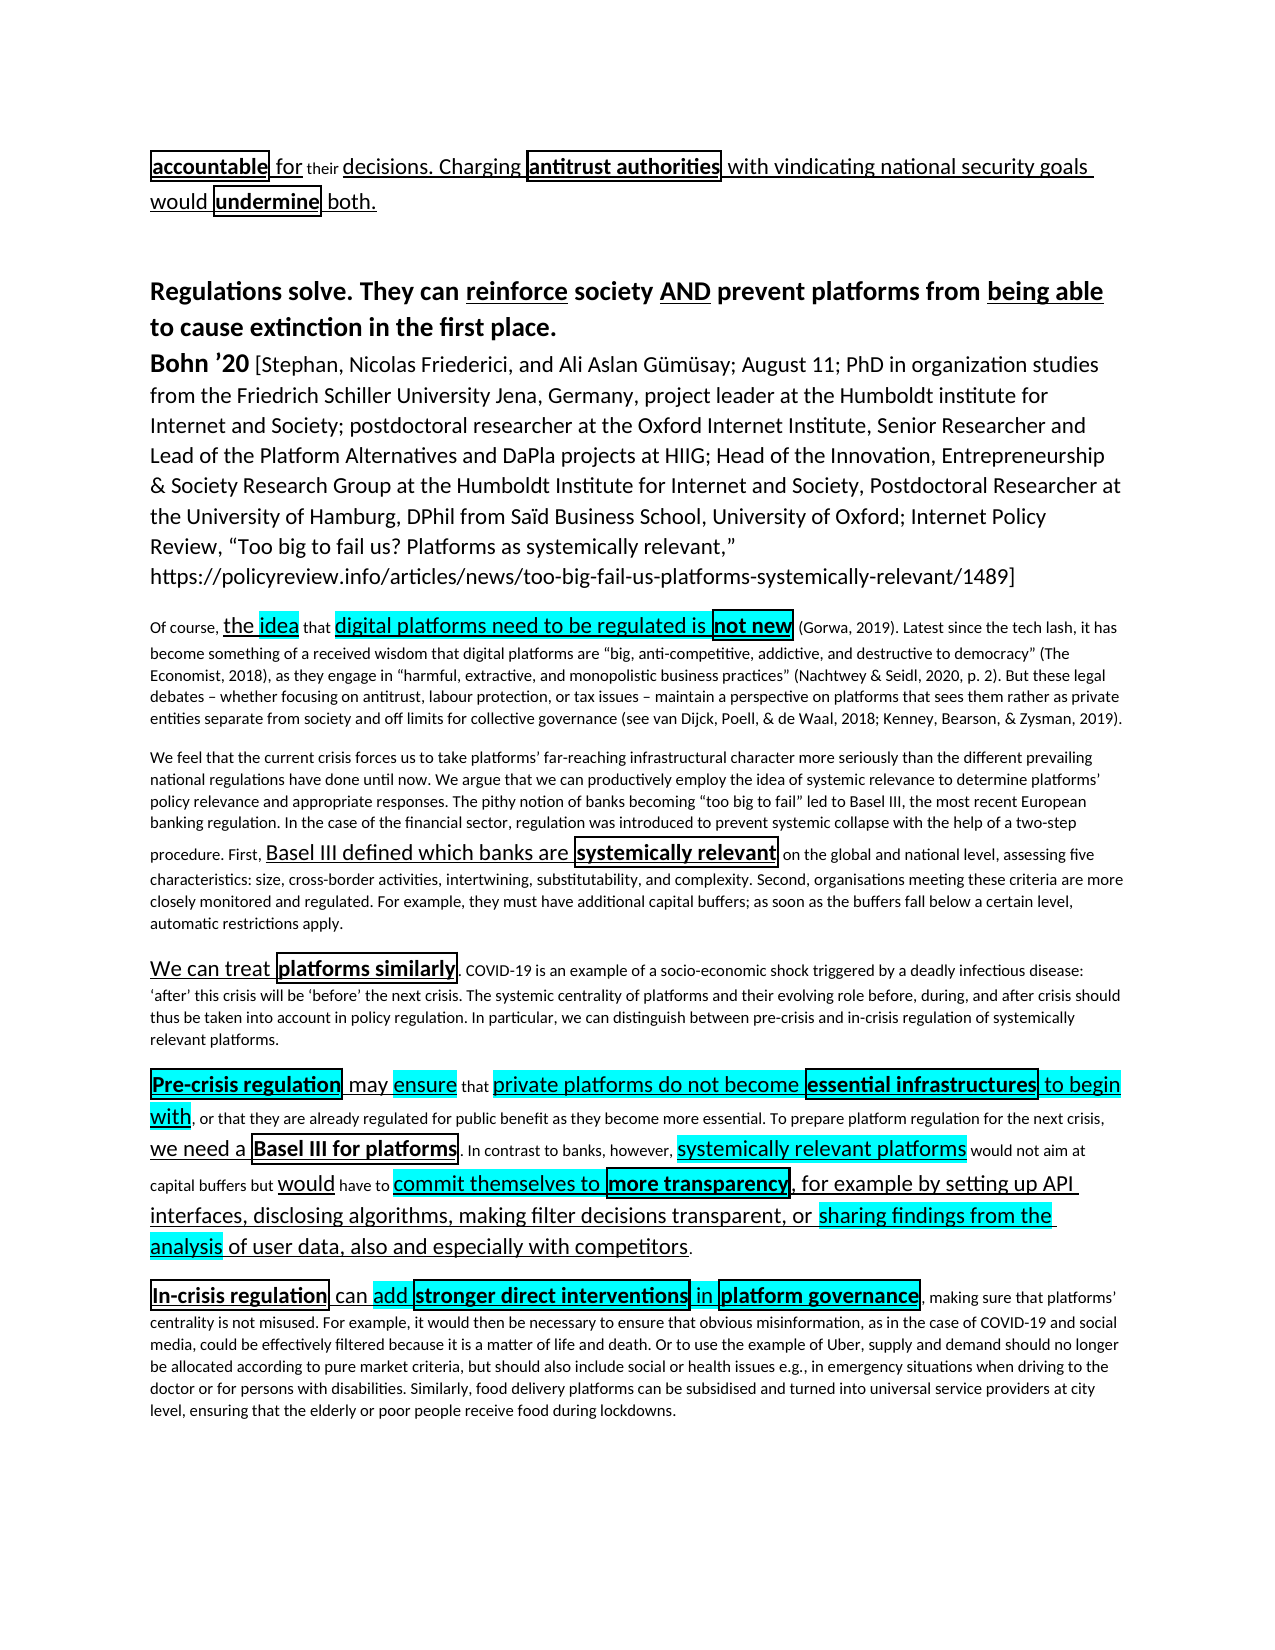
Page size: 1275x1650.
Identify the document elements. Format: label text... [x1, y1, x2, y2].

text In-crisis regulation can add stronger direct interventions in platform governance, making sure that platforms’ centrality is not misused. For example, it would then be necessary to ensure that obvious misinformation, as in the case of COVID-19 and social media, could be effectively filtered because it is a matter of life and death. Or to use the example of Uber, supply and demand should no longer be allocated according to pure market criteria, but should also include social or health issues e.g., in emergency situations when driving to the doctor or for persons with disabilities. Similarly, food delivery platforms can be subsidised and turned into universal service providers at city level, ensuring that the elderly or poor people receive food during lockdowns. [150, 1279, 1125, 1420]
text We feel that the current crisis forces us to take platforms’ far-reaching infrastructural character more seriously than the different prevailing national regulations have done until now. We argue that we can productively employ the idea of systemic relevance to determine platforms’ policy relevance and appropriate responses. The pithy notion of banks becoming “too big to fail” led to Basel III, the most recent European banking regulation. In the case of the financial sector, regulation was introduced to prevent systemic collapse with the help of a two-step procedure. First, Basel III defined which banks are systemically relevant on the global and national level, assessing five characteristics: size, cross-border activities, intertwining, substitutability, and complexity. Second, organisations meeting these criteria are more closely monitored and regulated. For example, they must have additional capital buffers; as soon as the buffers fall below a certain level, automatic restrictions apply. [150, 747, 1125, 933]
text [150, 150, 1125, 217]
text Of course, the idea that digital platforms need to be regulated is not new (Gorwa, 2019). Latest since the tech lash, it has become something of a received wisdom that digital platforms are “big, anti-competitive, addictive, and destructive to democracy” (The Economist, 2018), as they engage in “harmful, extractive, and monopolistic business practices” (Nachtwey & Seidl, 2020, p. 2). But these legal debates – whether focusing on antitrust, labour protection, or tax issues – maintain a perspective on platforms that sees them rather as private entities separate from society and off limits for collective governance (see van Dijck, Poell, & de Waal, 2018; Kenney, Bearson, & Zysman, 2019). [150, 609, 1125, 729]
text We can treat platforms similarly. COVID-19 is an example of a socio-economic shock triggered by a deadly infectious disease: ‘after’ this crisis will be ‘before’ the next crisis. The systemic centrality of platforms and their evolving role before, during, and after crisis should thus be taken into account in policy regulation. In particular, we can distinguish between pre-crisis and in-crisis regulation of systemically relevant platforms. [150, 952, 1125, 1049]
text Pre-crisis regulation may ensure that private platforms do not become essential infrastructures to begin with, or that they are already regulated for public benefit as they become more essential. To prepare platform regulation for the next crisis, we need a Basel III for platforms. In contrast to banks, however, systemically relevant platforms would not aim at capital buffers but would have to commit themselves to more transparency, for example by setting up API interfaces, disclosing algorithms, making filter decisions transparent, or sharing findings from the analysis of user data, also and especially with competitors. [150, 1068, 1125, 1260]
subtitle Regulations solve. They can reinforce society AND prevent platforms from being able to cause extinction in the first place. [150, 274, 1125, 343]
text Bohn ’20 [Stephan, Nicolas Friederici, and Ali Aslan Gümüsay; August 11; PhD in organization studies from the Friedrich Schiller University Jena, Germany, project leader at the Humboldt institute for Internet and Society; postdoctoral researcher at the Oxford Internet Institute, Senior Researcher and Lead of the Platform Alternatives and DaPla projects at HIIG; Head of the Innovation, Entrepreneurship & Society Research Group at the Humboldt Institute for Internet and Society, Postdoctoral Researcher at the University of Hamburg, DPhil from Saïd Business School, University of Oxford; Internet Policy Review, “Too big to fail us? Platforms as systemically relevant,” https://policyreview.info/articles/news/too-big-fail-us-platforms-systemically-relevant/1489] [150, 346, 1125, 590]
